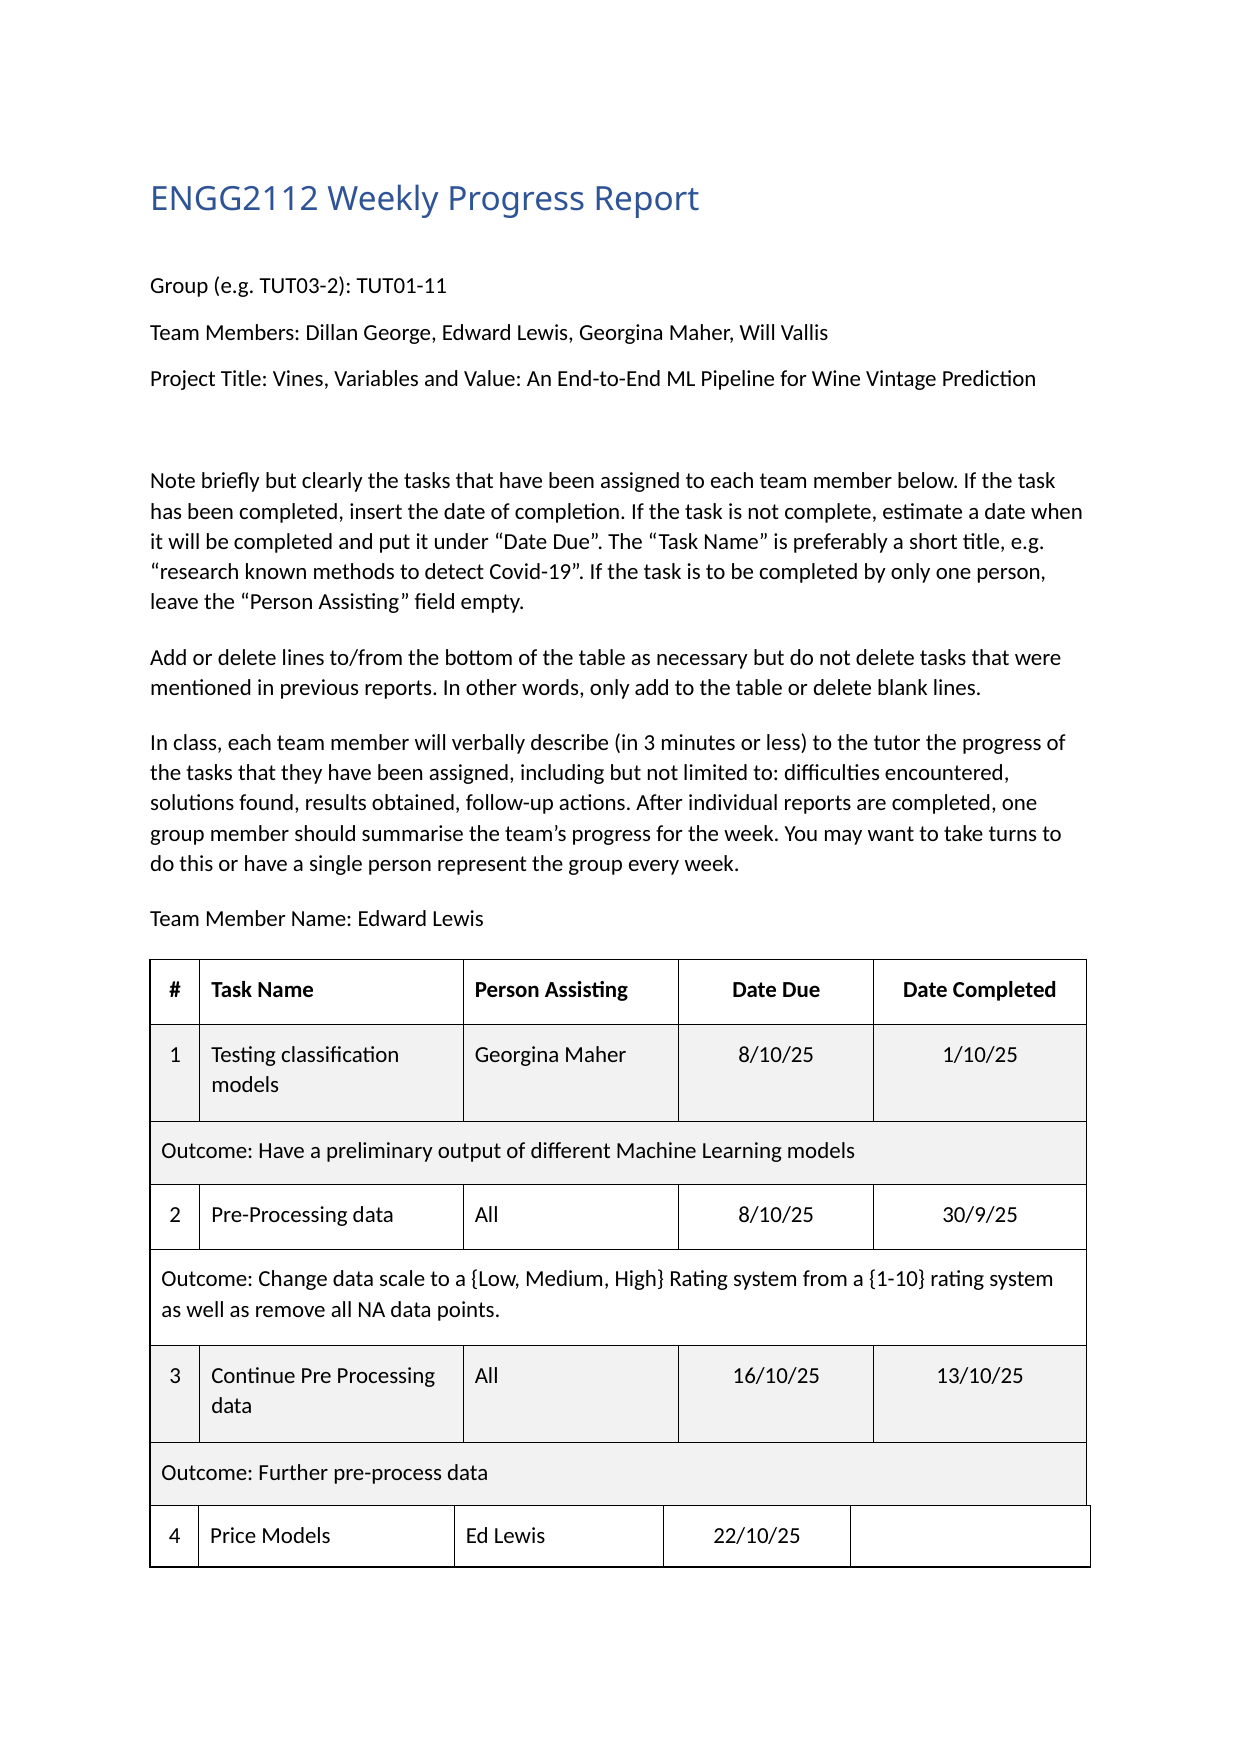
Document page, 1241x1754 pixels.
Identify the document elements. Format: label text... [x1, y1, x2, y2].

text Project Title: Vines, Variables and Value: An End-to-End ML Pipeline for Wine Vintage Prediction [150, 364, 1090, 393]
table_cell 8/10/25 [679, 1025, 873, 1121]
table_cell 22/10/25 [664, 1506, 850, 1566]
table_header Date Completed [874, 960, 1086, 1024]
text Team Members: Dillan George, Edward Lewis, Georgina Maher, Will Vallis [150, 318, 1090, 346]
table_cell Outcome: Further pre-process data [151, 1443, 1086, 1505]
table_cell Testing classification models [200, 1025, 463, 1121]
table_header # [151, 960, 199, 1024]
table_cell [851, 1506, 1090, 1566]
subtitle ENGG2112 Weekly Progress Report [150, 175, 1090, 220]
table_cell Georgina Maher [464, 1025, 678, 1121]
table_cell 16/10/25 [679, 1346, 873, 1442]
table_cell Outcome: Have a preliminary output of different Machine Learning models [151, 1122, 1086, 1184]
table_cell 3 [151, 1346, 199, 1442]
table_header Task Name [200, 960, 463, 1024]
table_cell 4 [151, 1506, 198, 1566]
table_header Person Assisting [464, 960, 678, 1024]
table_cell 13/10/25 [874, 1346, 1086, 1442]
text In class, each team member will verbally describe (in 3 minutes or less) to the tutor the progress of the tasks that they have been assigned, including but not limited to: difficulties encountered, solutions found, results obtained, follow-up actions. After individual reports are completed, one group member should summarise the team’s progress for the week. You may want to take turns to do this or have a single person represent the group every week. [150, 728, 1090, 877]
table_cell Price Models [199, 1506, 454, 1566]
table_cell Pre-Processing data [200, 1185, 463, 1248]
text Add or delete lines to/from the bottom of the table as necessary but do not delete tasks that were mentioned in previous reports. In other words, only add to the table or delete blank lines. [150, 643, 1090, 701]
table_cell Continue Pre Processing data [200, 1346, 463, 1442]
table_cell 1/10/25 [874, 1025, 1086, 1121]
text Team Member Name: Edward Lewis [150, 904, 1090, 932]
table_cell Outcome: Change data scale to a {Low, Medium, High} Rating system from a {1-10} rating system as well as remove all NA data points. [151, 1250, 1086, 1345]
table_cell 2 [151, 1185, 199, 1248]
table_cell All [464, 1185, 678, 1248]
text Note briefly but clearly the tasks that have been assigned to each team member below. If the task has been completed, insert the date of completion. If the task is not complete, estimate a date when it will be completed and put it under “Date Due”. The “Task Name” is preferably a short title, e.g. “research known methods to detect Covid-19”. If the task is to be completed by only one person, leave the “Person Assisting” field empty. [150, 467, 1090, 616]
table_cell 8/10/25 [679, 1185, 873, 1248]
table_cell 30/9/25 [874, 1185, 1086, 1248]
text Group (e.g. TUT03-2): TUT01-11 [150, 271, 1090, 299]
table_cell 1 [151, 1025, 199, 1121]
table_cell Ed Lewis [455, 1506, 663, 1566]
table_cell All [464, 1346, 678, 1442]
table_header Date Due [679, 960, 873, 1024]
